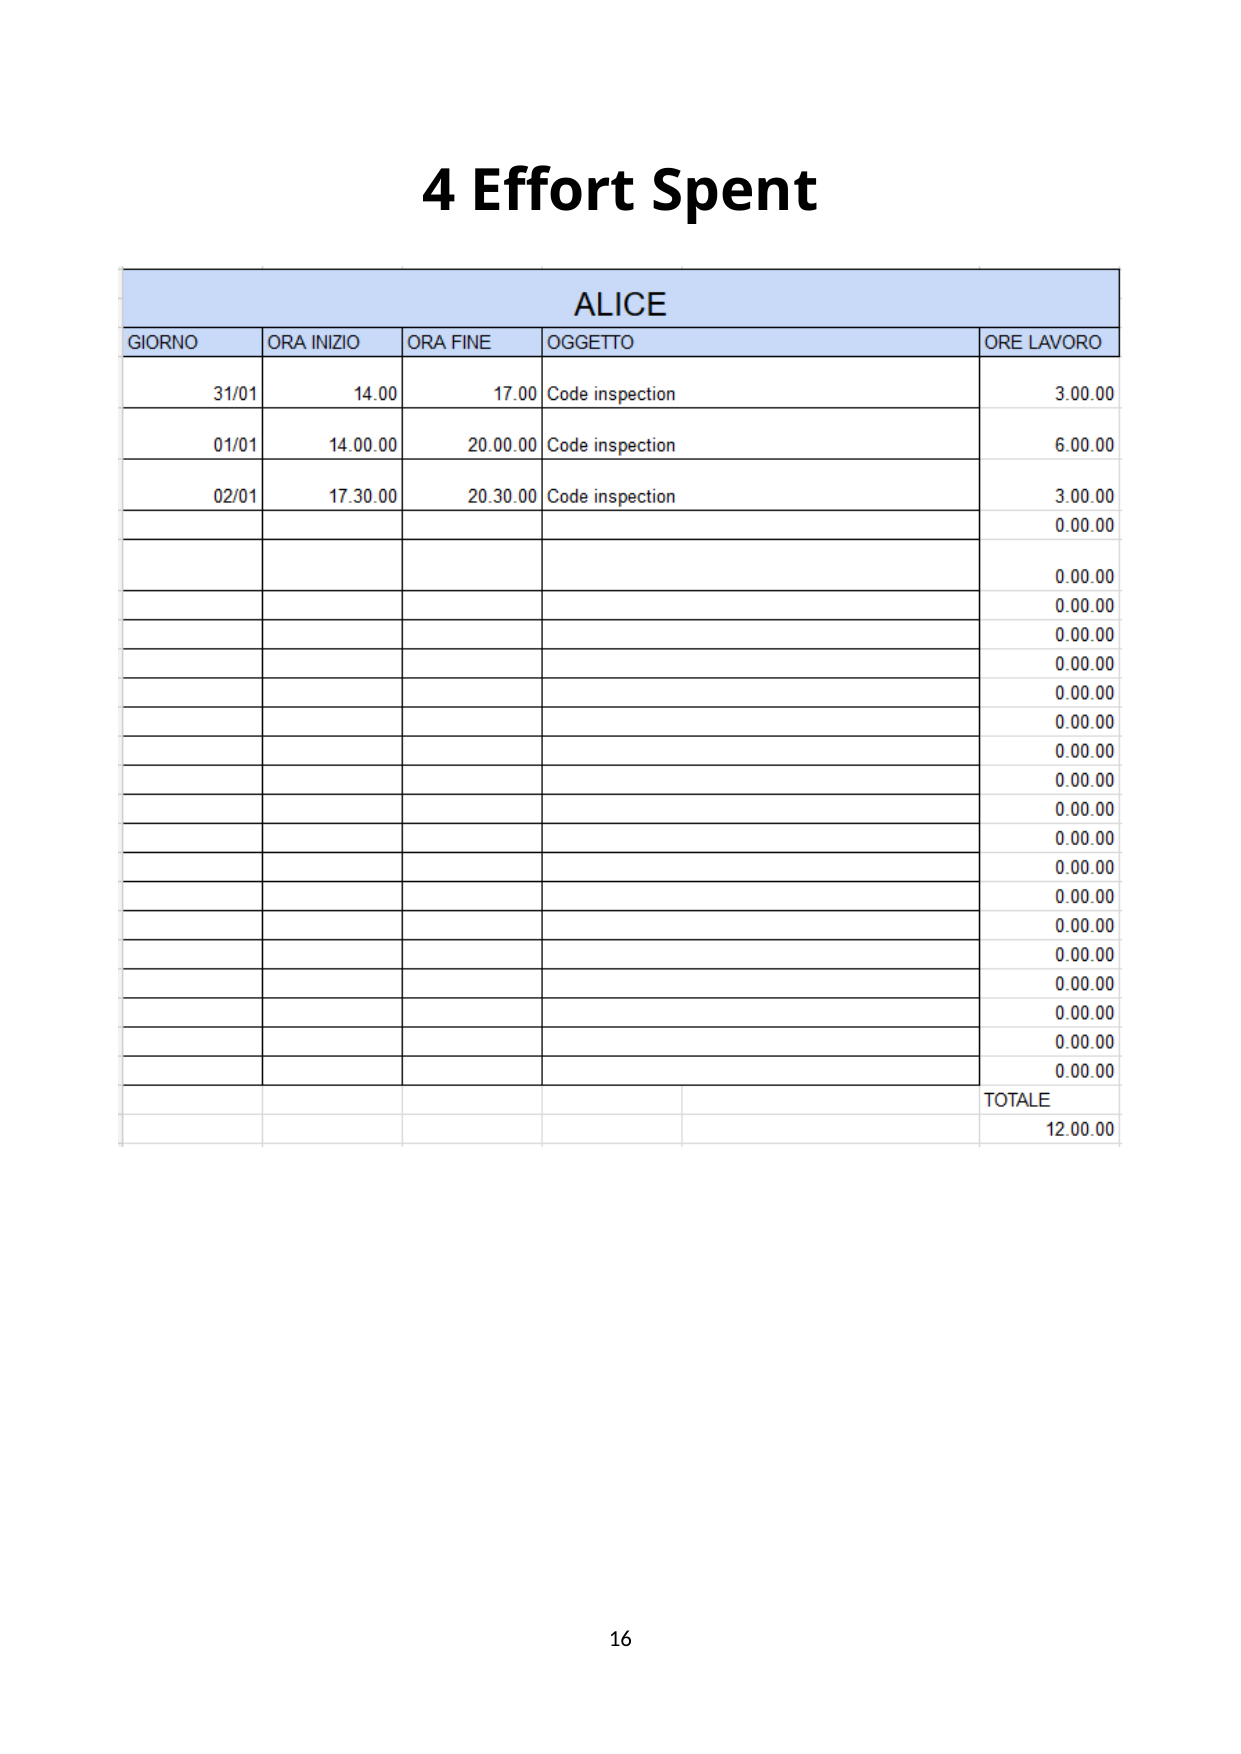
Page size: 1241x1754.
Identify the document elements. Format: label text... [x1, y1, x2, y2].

picture [118, 266, 1123, 1147]
subtitle 4 Effort Spent [118, 148, 1122, 266]
